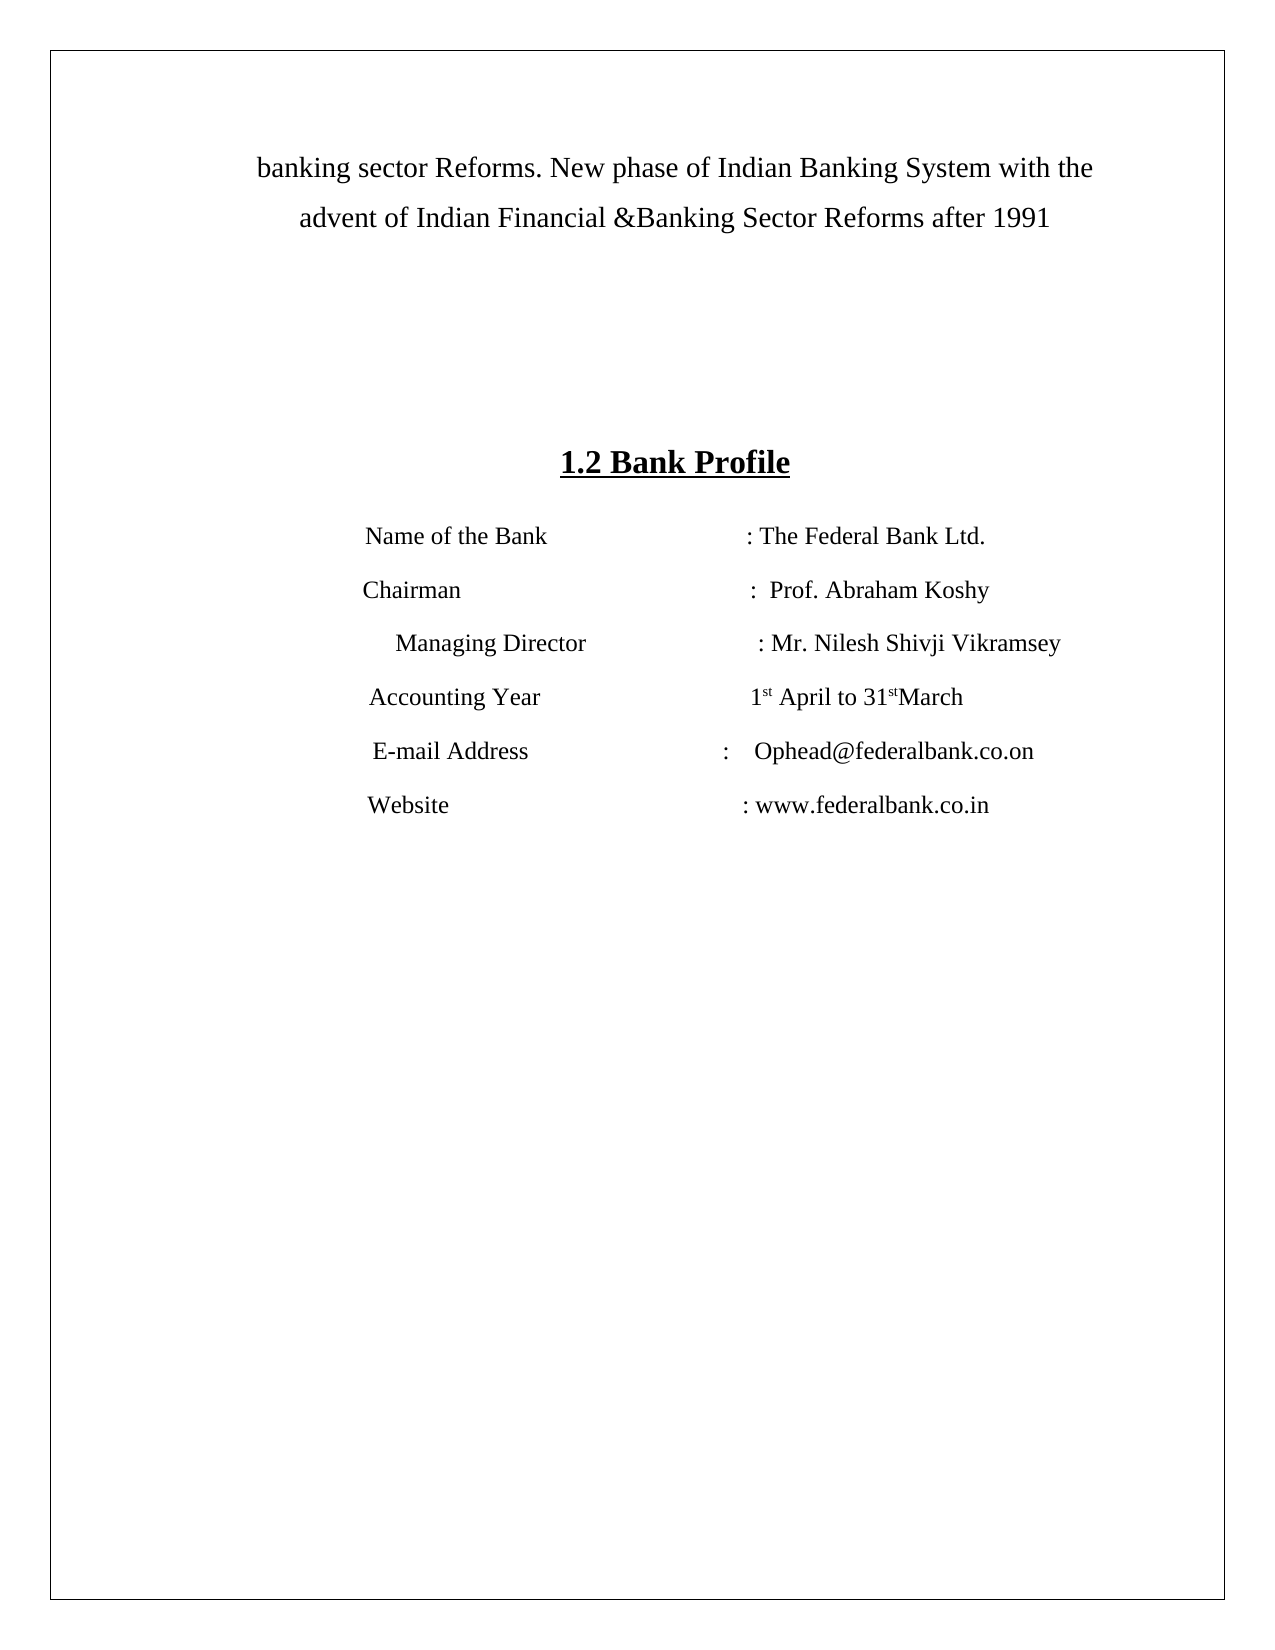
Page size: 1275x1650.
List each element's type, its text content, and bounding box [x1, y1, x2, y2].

text Website : www.federalbank.co.in [225, 790, 1125, 819]
text 1.2 Bank Profile [225, 442, 1125, 481]
text E-mail Address : Ophead@federalbank.co.on [225, 736, 1125, 765]
text Chairman : Prof. Abraham Koshy [225, 575, 1125, 603]
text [225, 150, 1125, 234]
text Accounting Year 1st April to 31stMarch [225, 682, 1125, 711]
text Managing Director : Mr. Nilesh Shivji Vikramsey [225, 628, 1125, 657]
text Name of the Bank : The Federal Bank Ltd. [225, 521, 1125, 549]
